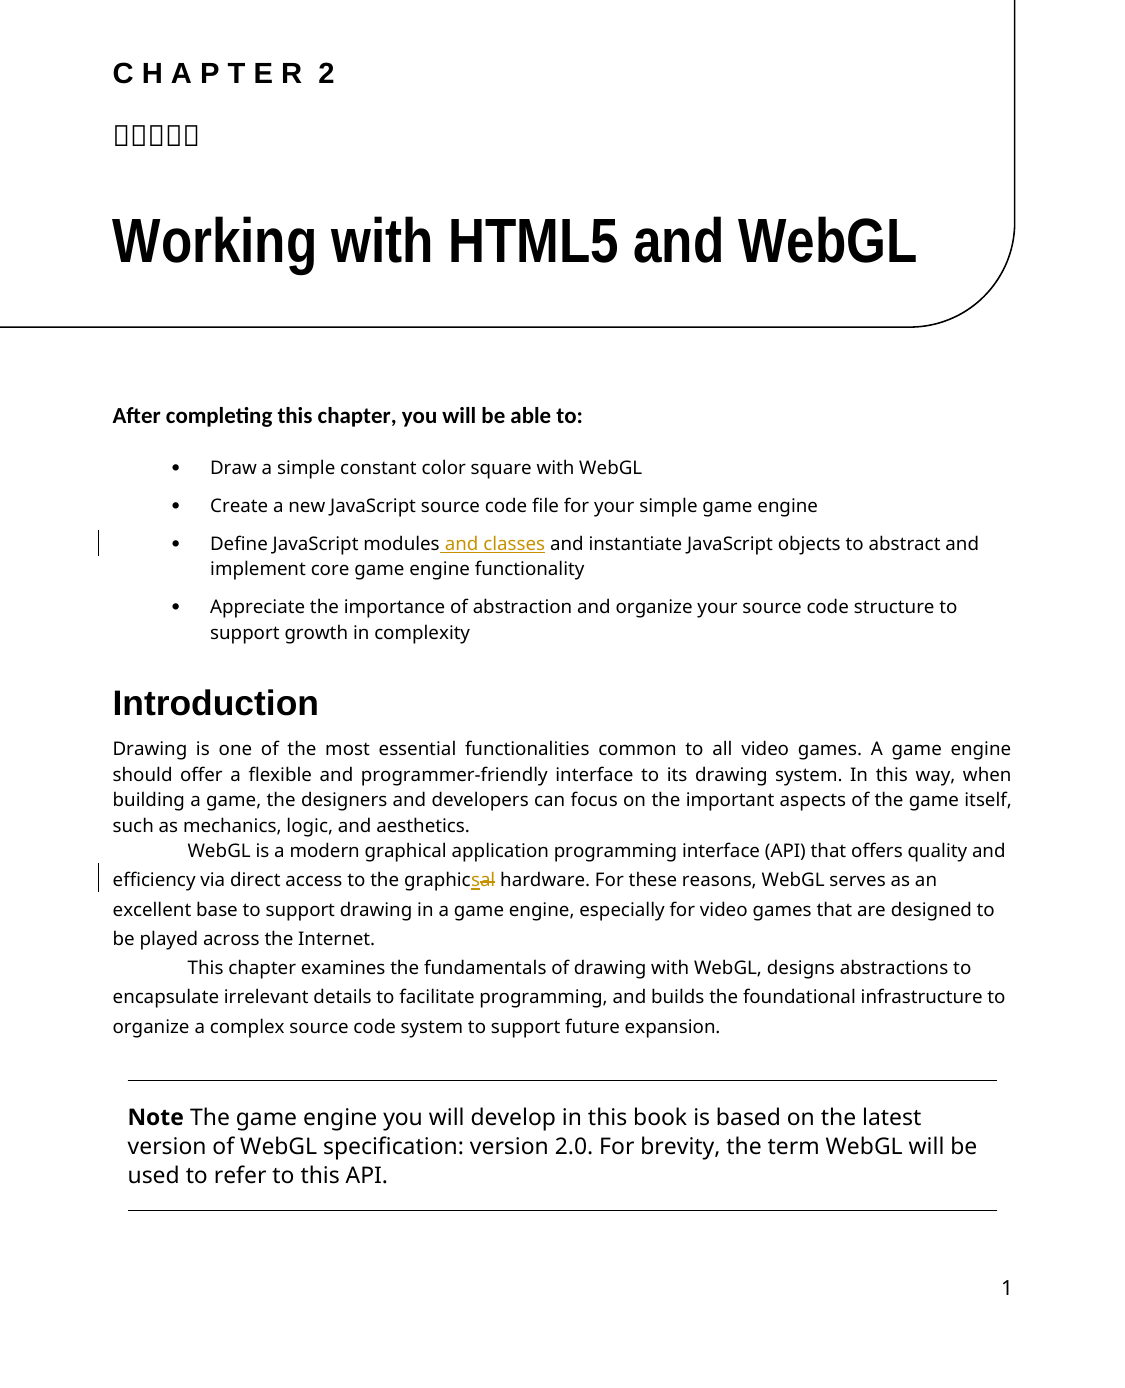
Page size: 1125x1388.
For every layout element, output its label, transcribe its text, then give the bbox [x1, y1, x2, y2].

text Draw a simple constant color square with WebGL [172, 454, 1012, 479]
subtitle Introduction [112, 682, 1012, 723]
title Working with HTML5 and WebGL [112, 204, 1012, 276]
text Drawing is one of the most essential functionalities common to all video games. A game engine should offer a flexible and programmer-friendly interface to its drawing system. In this way, when building a game, the designers and developers can focus on the important aspects of the game itself, such as mechanics, logic, and aesthetics. [112, 735, 1012, 837]
text Define JavaScript modules and instantiate JavaScript objects to abstract and implement core game engine functionality [172, 530, 1012, 581]
text Note The game engine you will develop in this book is based on the latest version of WebGL specification: version 2.0. For brevity, the term WebGL will be used to refer to this API. [127, 1081, 997, 1211]
text This chapter examines the fundamentals of drawing with WebGL, designs abstractions to encapsulate irrelevant details to facilitate programming, and builds the foundational infrastructure to organize a complex source code system to support future expansion. [112, 954, 1012, 1038]
text Create a new JavaScript source code file for your simple game engine [172, 492, 1012, 517]
text WebGL is a modern graphical application programming interface (API) that offers quality and efficiency via direct access to the graphic hardware. For these reasons, WebGL serves as an excellent base to support drawing in a game engine, especially for video games that are designed to be played across the Internet. [112, 837, 1012, 951]
text Appreciate the importance of abstraction and organize your source code structure to support growth in complexity [172, 593, 1012, 644]
text After completing this chapter, you will be able to: [112, 401, 1012, 429]
